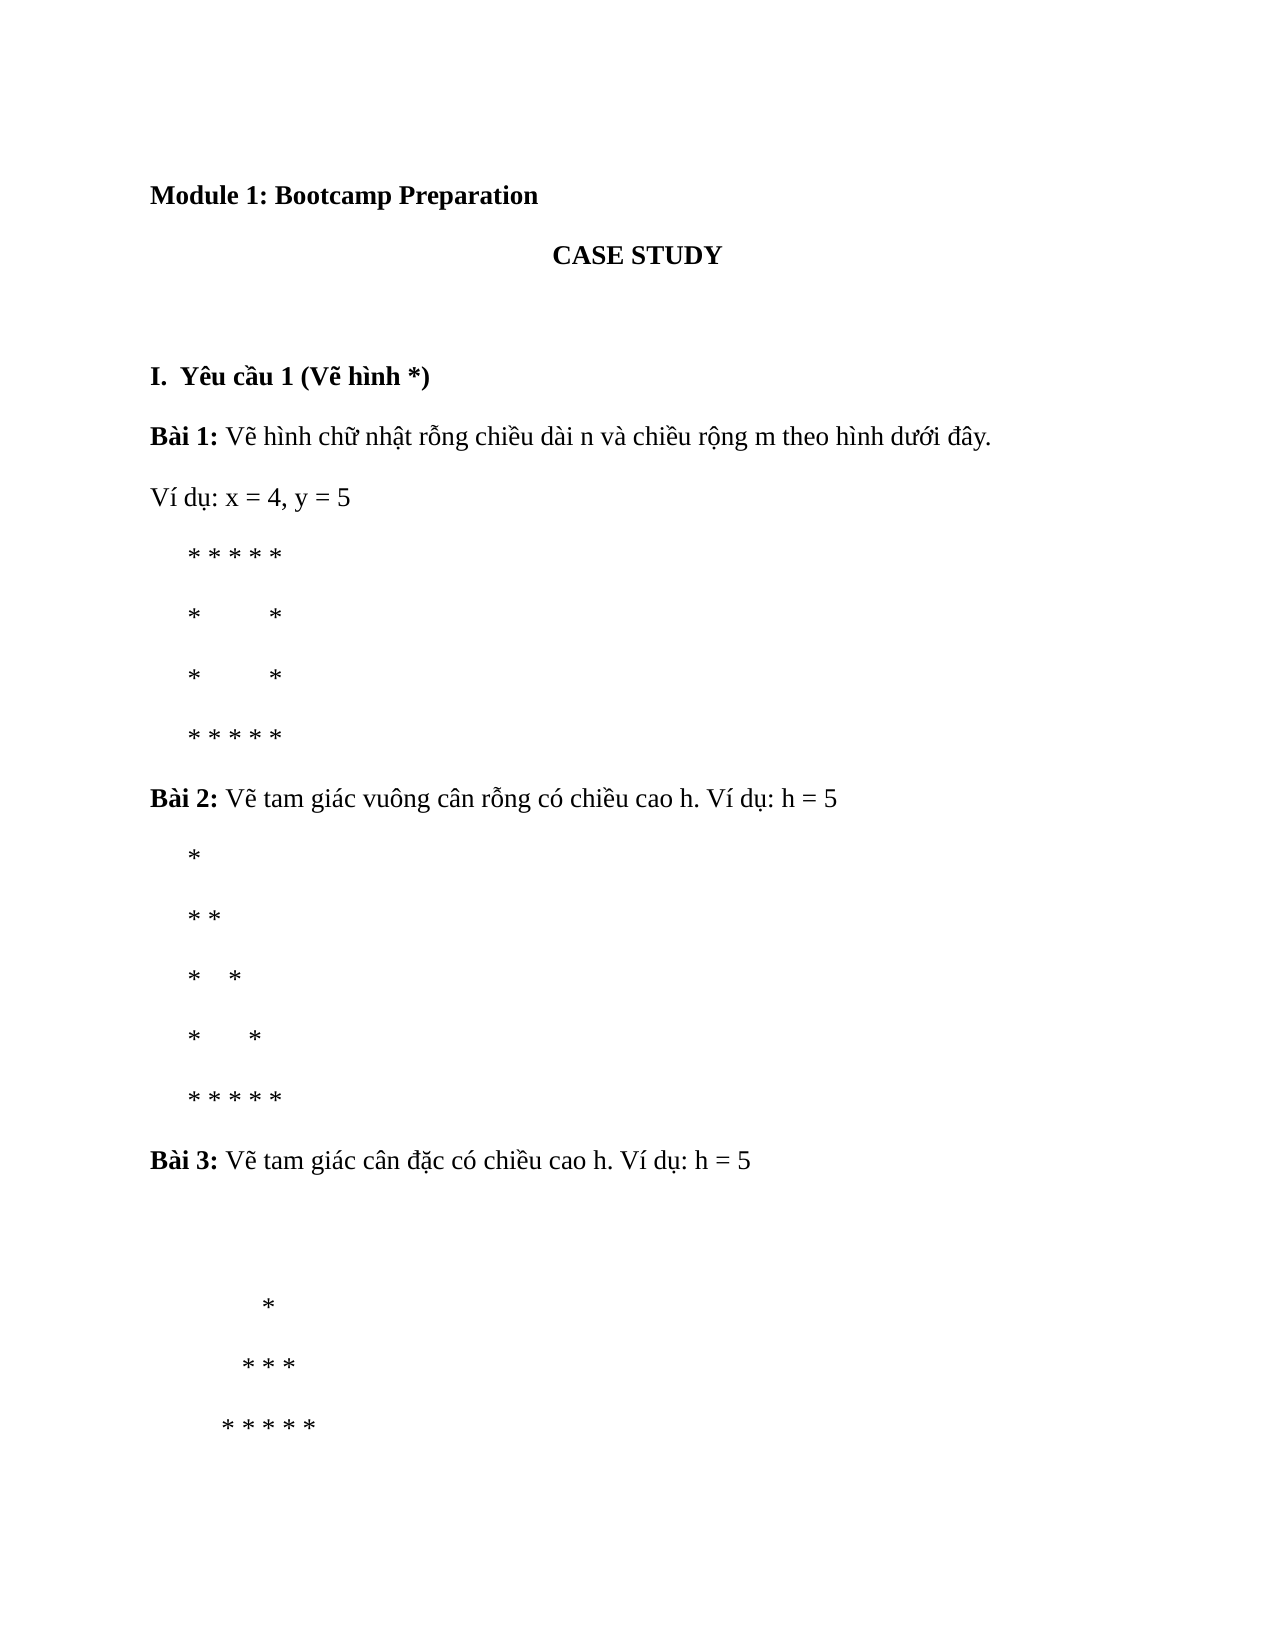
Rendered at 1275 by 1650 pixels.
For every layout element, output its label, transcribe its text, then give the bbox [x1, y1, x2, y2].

subtitle Yêu cầu 1 (Vẽ hình *) [150, 360, 1125, 391]
subtitle * * [187, 963, 1125, 994]
subtitle * * [187, 601, 1125, 632]
subtitle * * [187, 903, 1125, 934]
subtitle * * * * * [187, 1084, 1125, 1115]
subtitle * * [187, 662, 1125, 693]
subtitle * * * * * [187, 541, 1125, 572]
subtitle * * * * * [187, 1412, 1125, 1443]
subtitle * [187, 1291, 1125, 1322]
subtitle Bài 1: Vẽ hình chữ nhật rỗng chiều dài n và chiều rộng m theo hình dưới đây. [150, 420, 1125, 452]
subtitle Bài 3: Vẽ tam giác cân đặc có chiều cao h. Ví dụ: h = 5 [150, 1144, 1125, 1175]
subtitle CASE STUDY [150, 239, 1125, 271]
subtitle * [187, 843, 1125, 874]
subtitle * * [187, 1023, 1125, 1055]
subtitle * * * [187, 1351, 1125, 1383]
subtitle Module 1: Bootcamp Preparation [150, 179, 1125, 210]
subtitle Bài 2: Vẽ tam giác vuông cân rỗng có chiều cao h. Ví dụ: h = 5 [150, 782, 1125, 813]
subtitle Ví dụ: x = 4, y = 5 [150, 481, 1125, 512]
subtitle * * * * * [187, 722, 1125, 753]
